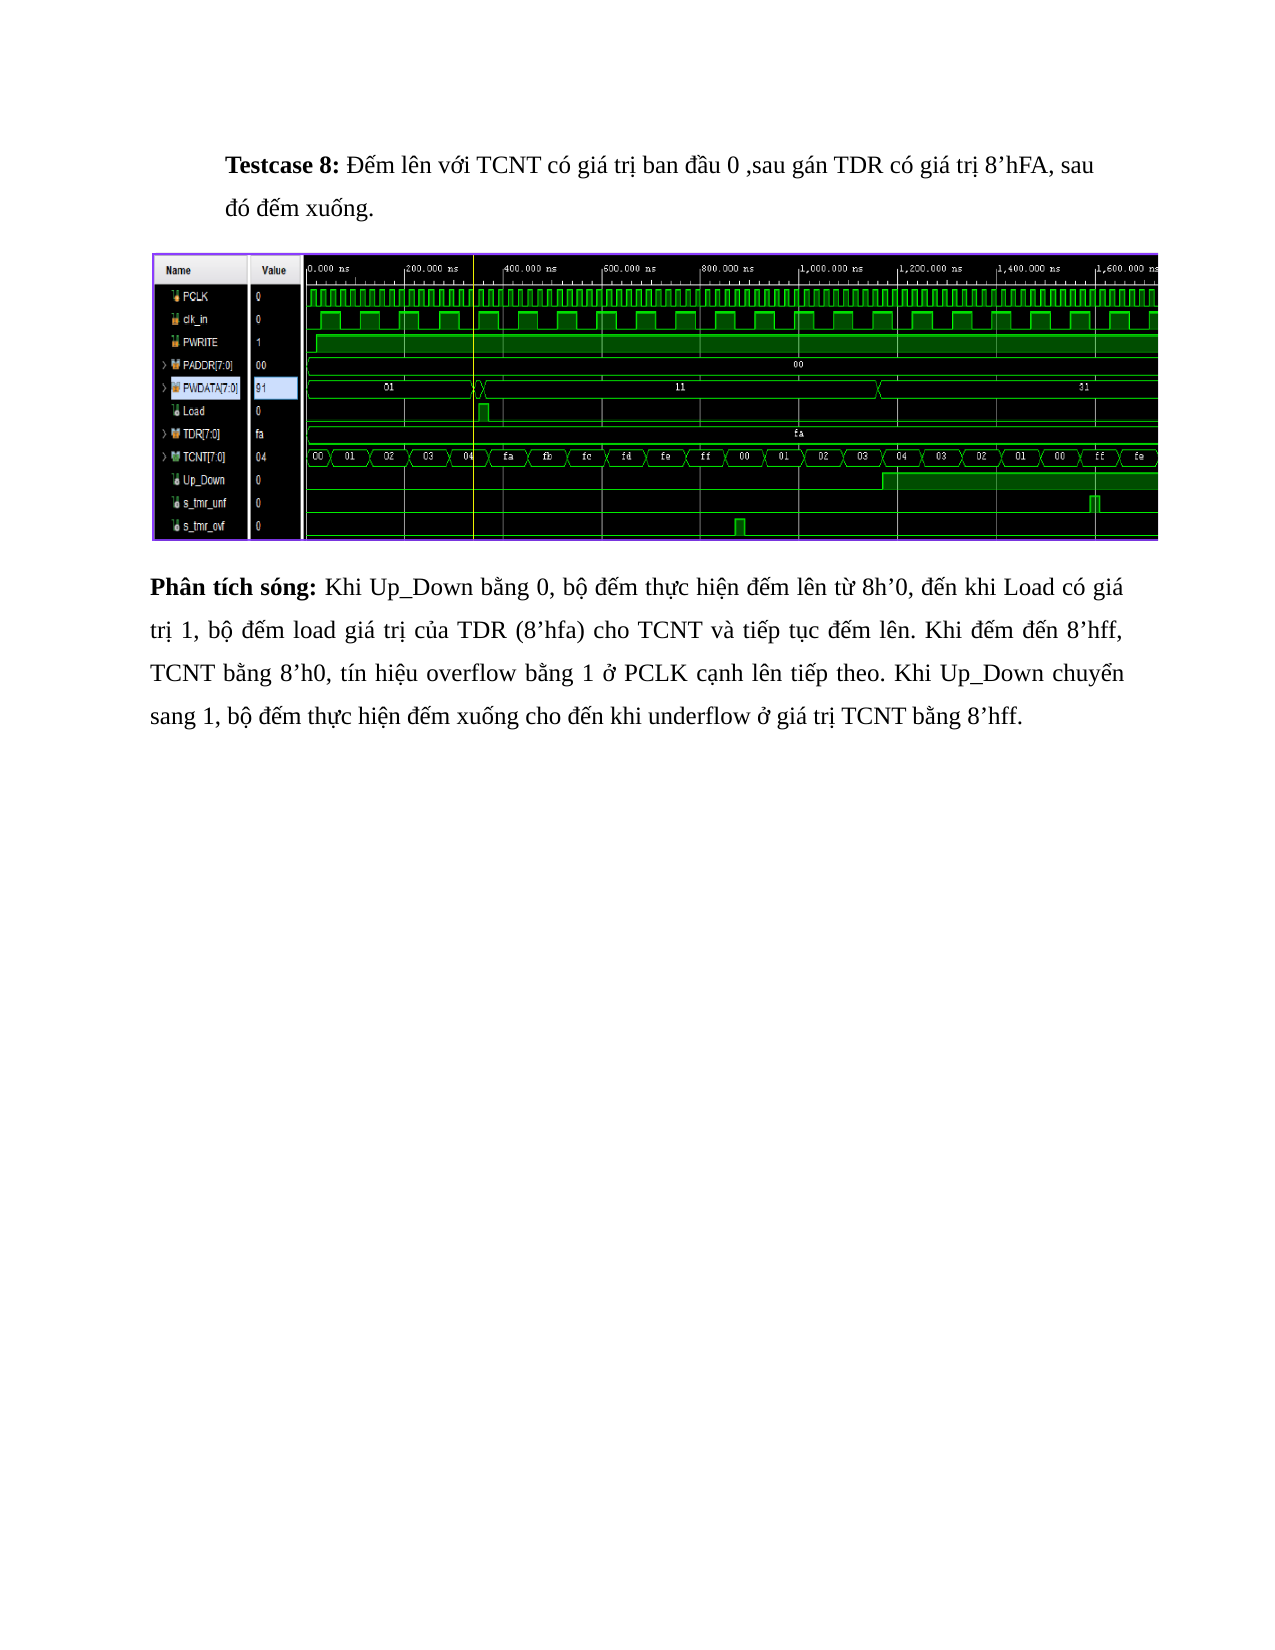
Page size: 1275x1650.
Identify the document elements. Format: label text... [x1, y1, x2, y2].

picture [150, 252, 1159, 541]
text Phân tích sóng: Khi Up_Down bằng 0, bộ đếm thực hiện đếm lên từ 8h’0, đến khi Load có giá trị 1, bộ đếm load giá trị của TDR (8’hfa) cho TCNT và tiếp tục đếm lên. Khi đếm đến 8’hff, TCNT bằng 8’h0, tín hiệu overflow bằng 1 ở PCLK cạnh lên tiếp theo. Khi Up_Down chuyển sang 1, bộ đếm thực hiện đếm xuống cho đến khi underflow ở giá trị TCNT bằng 8’hff. [150, 572, 1125, 730]
text Testcase 8: Đếm lên với TCNT có giá trị ban đầu 0 ,sau gán TDR có giá trị 8’hFA, sau đó đếm xuống. [225, 150, 1125, 222]
